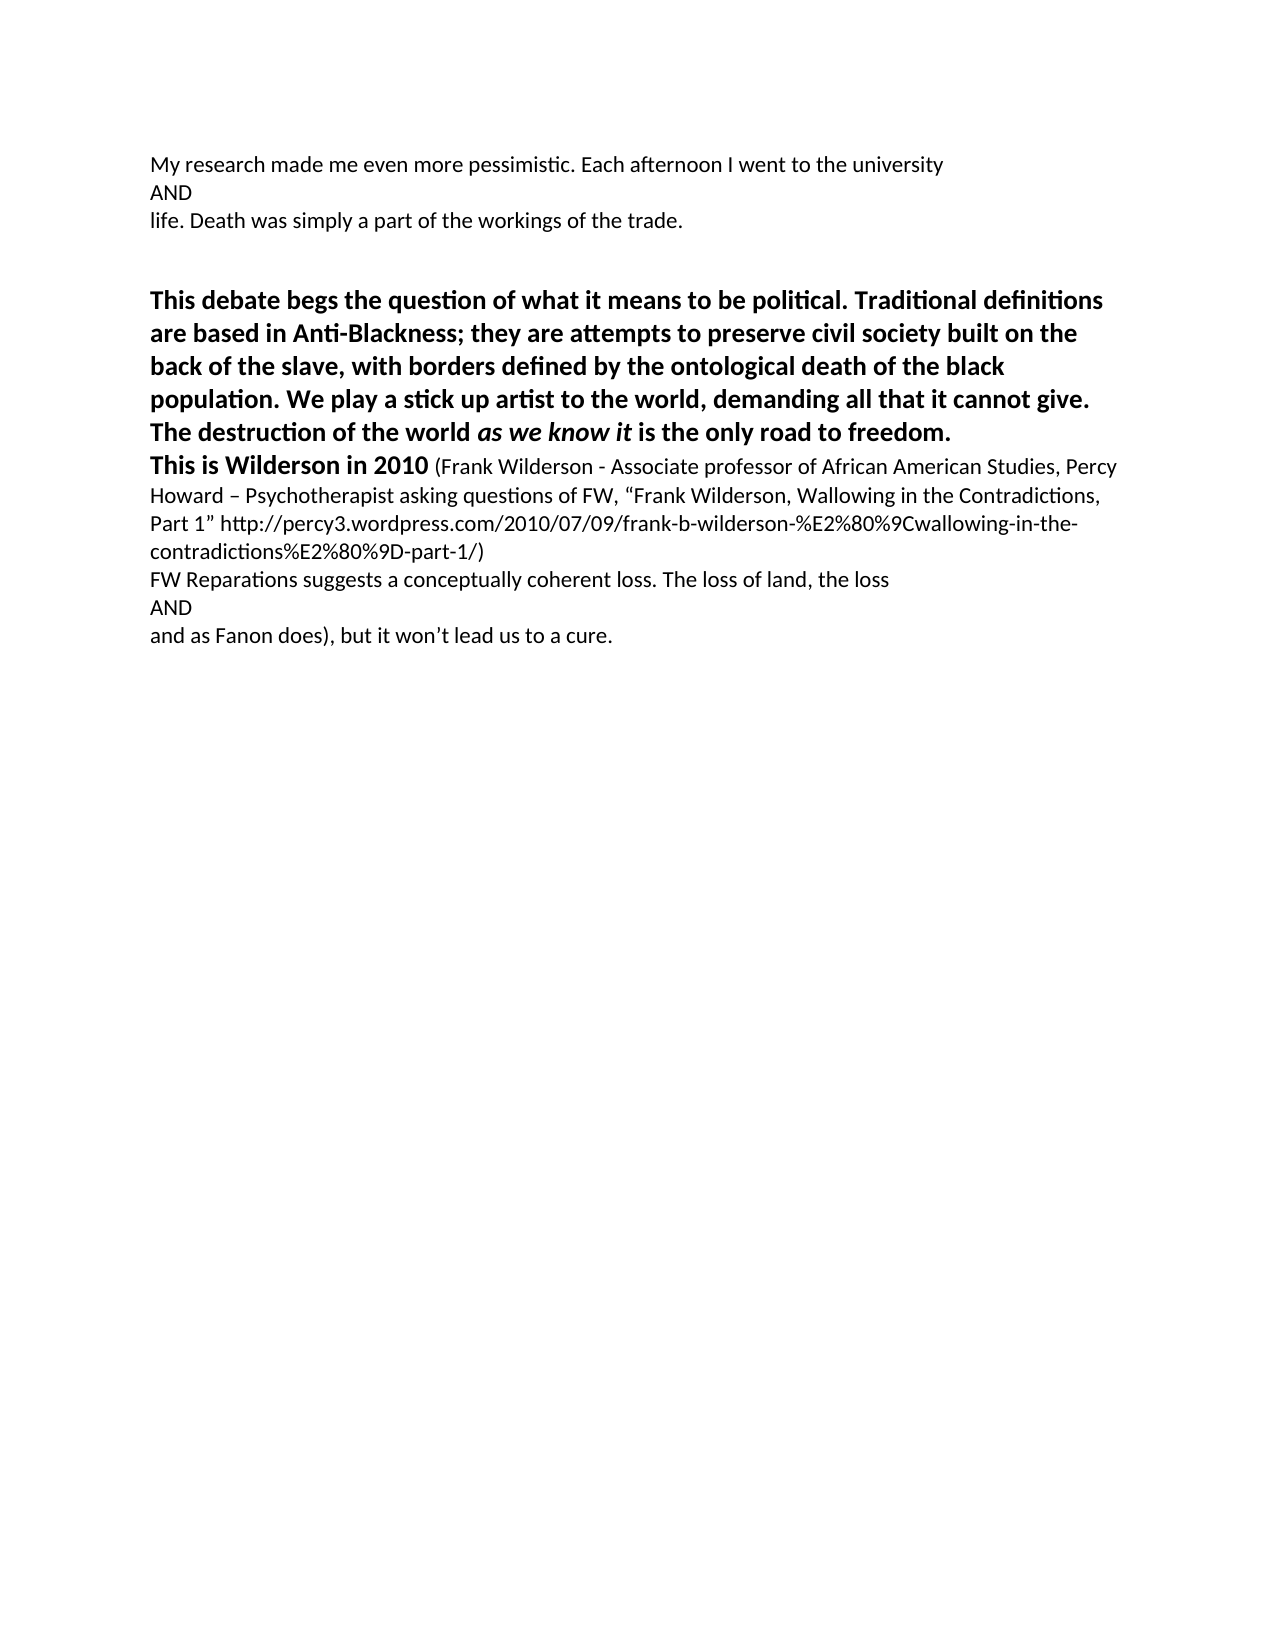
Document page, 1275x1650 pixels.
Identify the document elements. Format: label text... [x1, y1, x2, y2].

text and as Fanon does), but it won’t lead us to a cure. [150, 621, 1125, 649]
text My research made me even more pessimistic. Each afternoon I went to the university [150, 150, 1125, 178]
text life. Death was simply a part of the workings of the trade. [150, 206, 1125, 234]
text FW Reparations suggests a conceptually coherent loss. The loss of land, the loss [150, 565, 1125, 593]
text This is Wilderson in 2010 (Frank Wilderson - Associate professor of African American Studies, Percy Howard – Psychotherapist asking questions of FW, “Frank Wilderson, Wallowing in the Contradictions, Part 1” http://percy3.wordpress.com/2010/07/09/frank-b-wilderson-%E2%80%9Cwallowing-in-the-contradictions%E2%80%9D-part-1/) [150, 448, 1125, 565]
text AND [150, 178, 1125, 206]
text AND [150, 593, 1125, 621]
subtitle This debate begs the question of what it means to be political. Traditional definitions are based in Anti-Blackness; they are attempts to preserve civil society built on the back of the slave, with borders defined by the ontological death of the black population. We play a stick up artist to the world, demanding all that it cannot give. The destruction of the world as we know it is the only road to freedom. [150, 283, 1125, 448]
